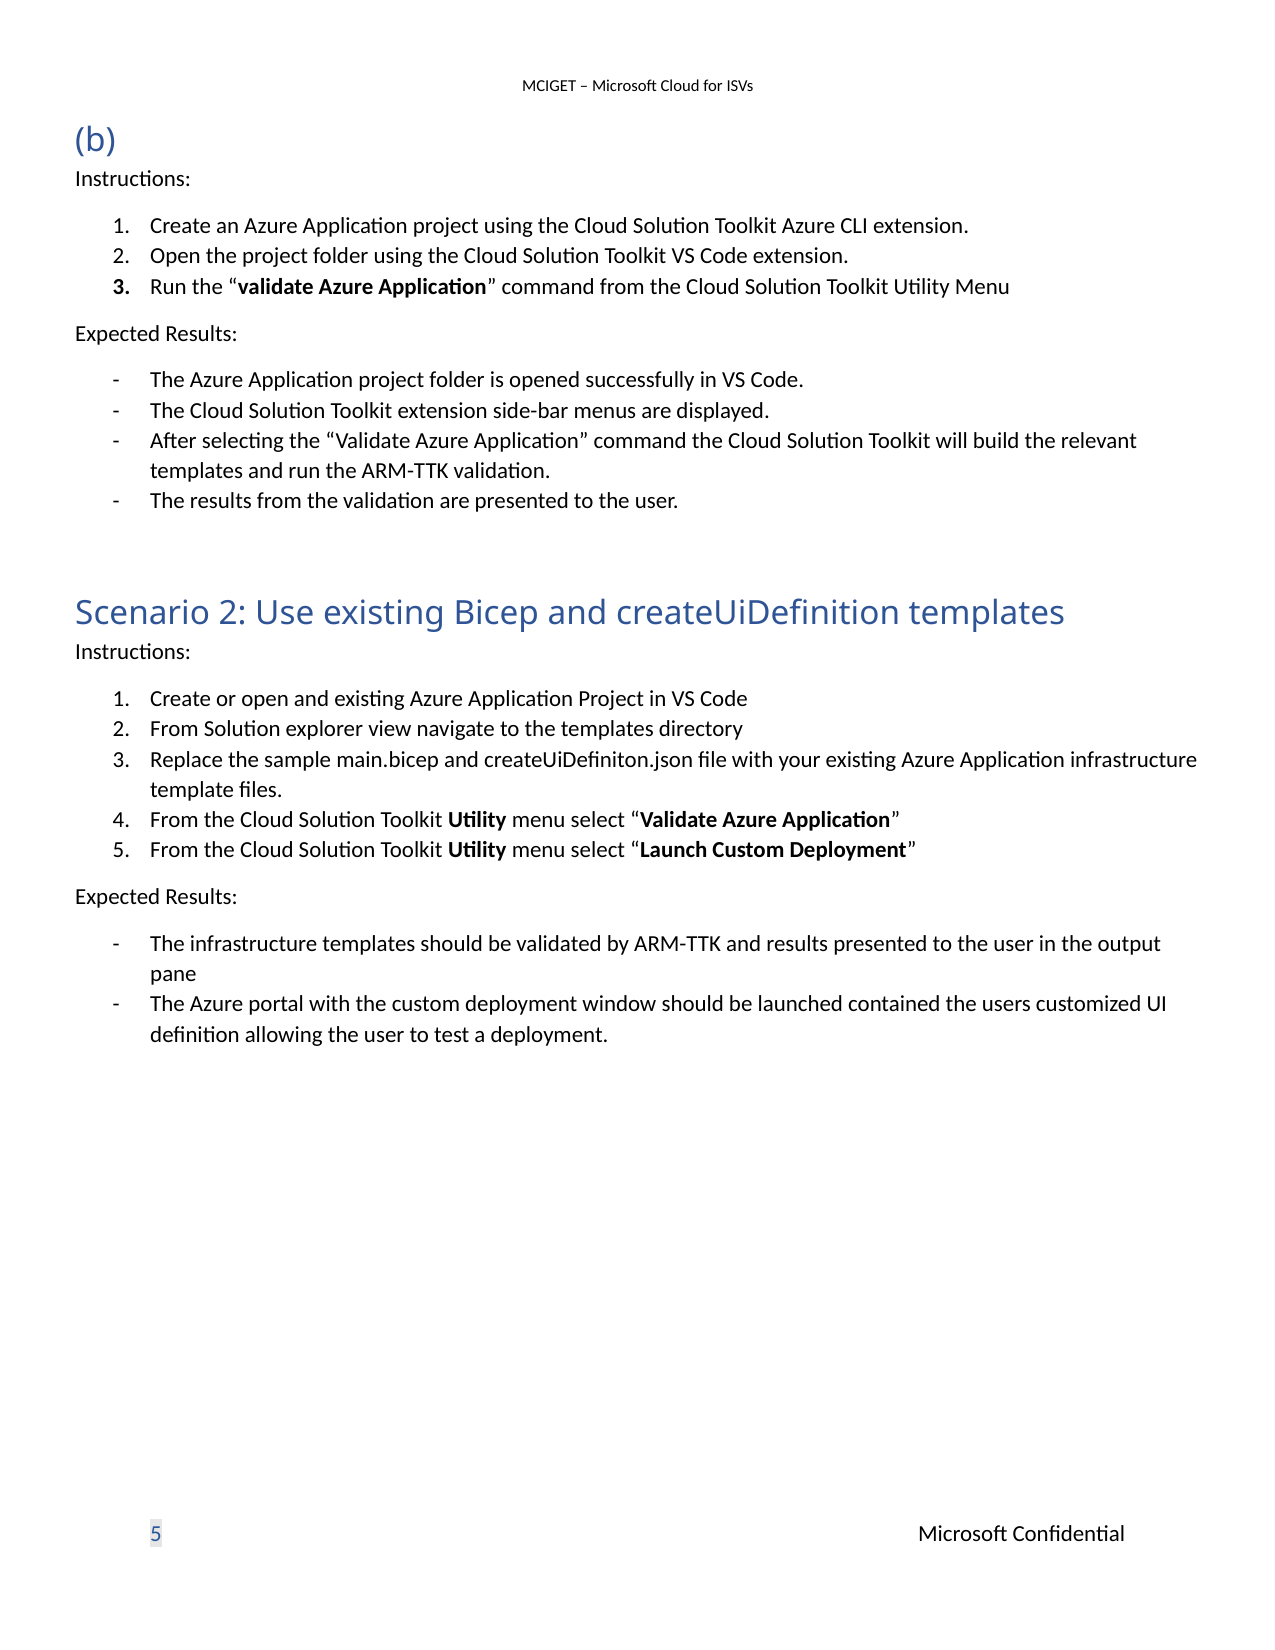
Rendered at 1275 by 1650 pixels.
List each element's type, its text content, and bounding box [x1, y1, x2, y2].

text Expected Results: [75, 882, 1200, 910]
list Run the “validate Azure Application” command from the Cloud Solution Toolkit Utility Menu [112, 272, 1200, 300]
list Replace the sample main.bicep and createUiDefiniton.json file with your existing Azure Application infrastructure template files. [112, 745, 1200, 803]
list Create or open and existing Azure Application Project in VS Code [112, 684, 1200, 712]
list From the Cloud Solution Toolkit Utility menu select “Launch Custom Deployment” [112, 835, 1200, 863]
list From Solution explorer view navigate to the templates directory [112, 714, 1200, 743]
list From the Cloud Solution Toolkit Utility menu select “Validate Azure Application” [112, 805, 1200, 833]
list The infrastructure templates should be validated by ARM-TTK and results presented to the user in the output pane [112, 929, 1200, 987]
list Create an Azure Application project using the Cloud Solution Toolkit Azure CLI extension. [112, 211, 1200, 239]
text Instructions: [75, 637, 1200, 666]
list Open the project folder using the Cloud Solution Toolkit VS Code extension. [112, 242, 1200, 270]
list After selecting the “Validate Azure Application” command the Cloud Solution Toolkit will build the relevant templates and run the ARM-TTK validation. [112, 426, 1200, 484]
list The Azure Application project folder is opened successfully in VS Code. [112, 366, 1200, 394]
subtitle (b) [75, 116, 1200, 161]
subtitle Scenario 2: Use existing Bicep and createUiDefinition templates [75, 588, 1200, 634]
list The results from the validation are presented to the user. [112, 486, 1200, 514]
list The Azure portal with the custom deployment window should be launched contained the users customized UI definition allowing the user to test a deployment. [112, 989, 1200, 1048]
text Expected Results: [75, 319, 1200, 347]
text Instructions: [75, 164, 1200, 193]
list The Cloud Solution Toolkit extension side-bar menus are displayed. [112, 396, 1200, 424]
